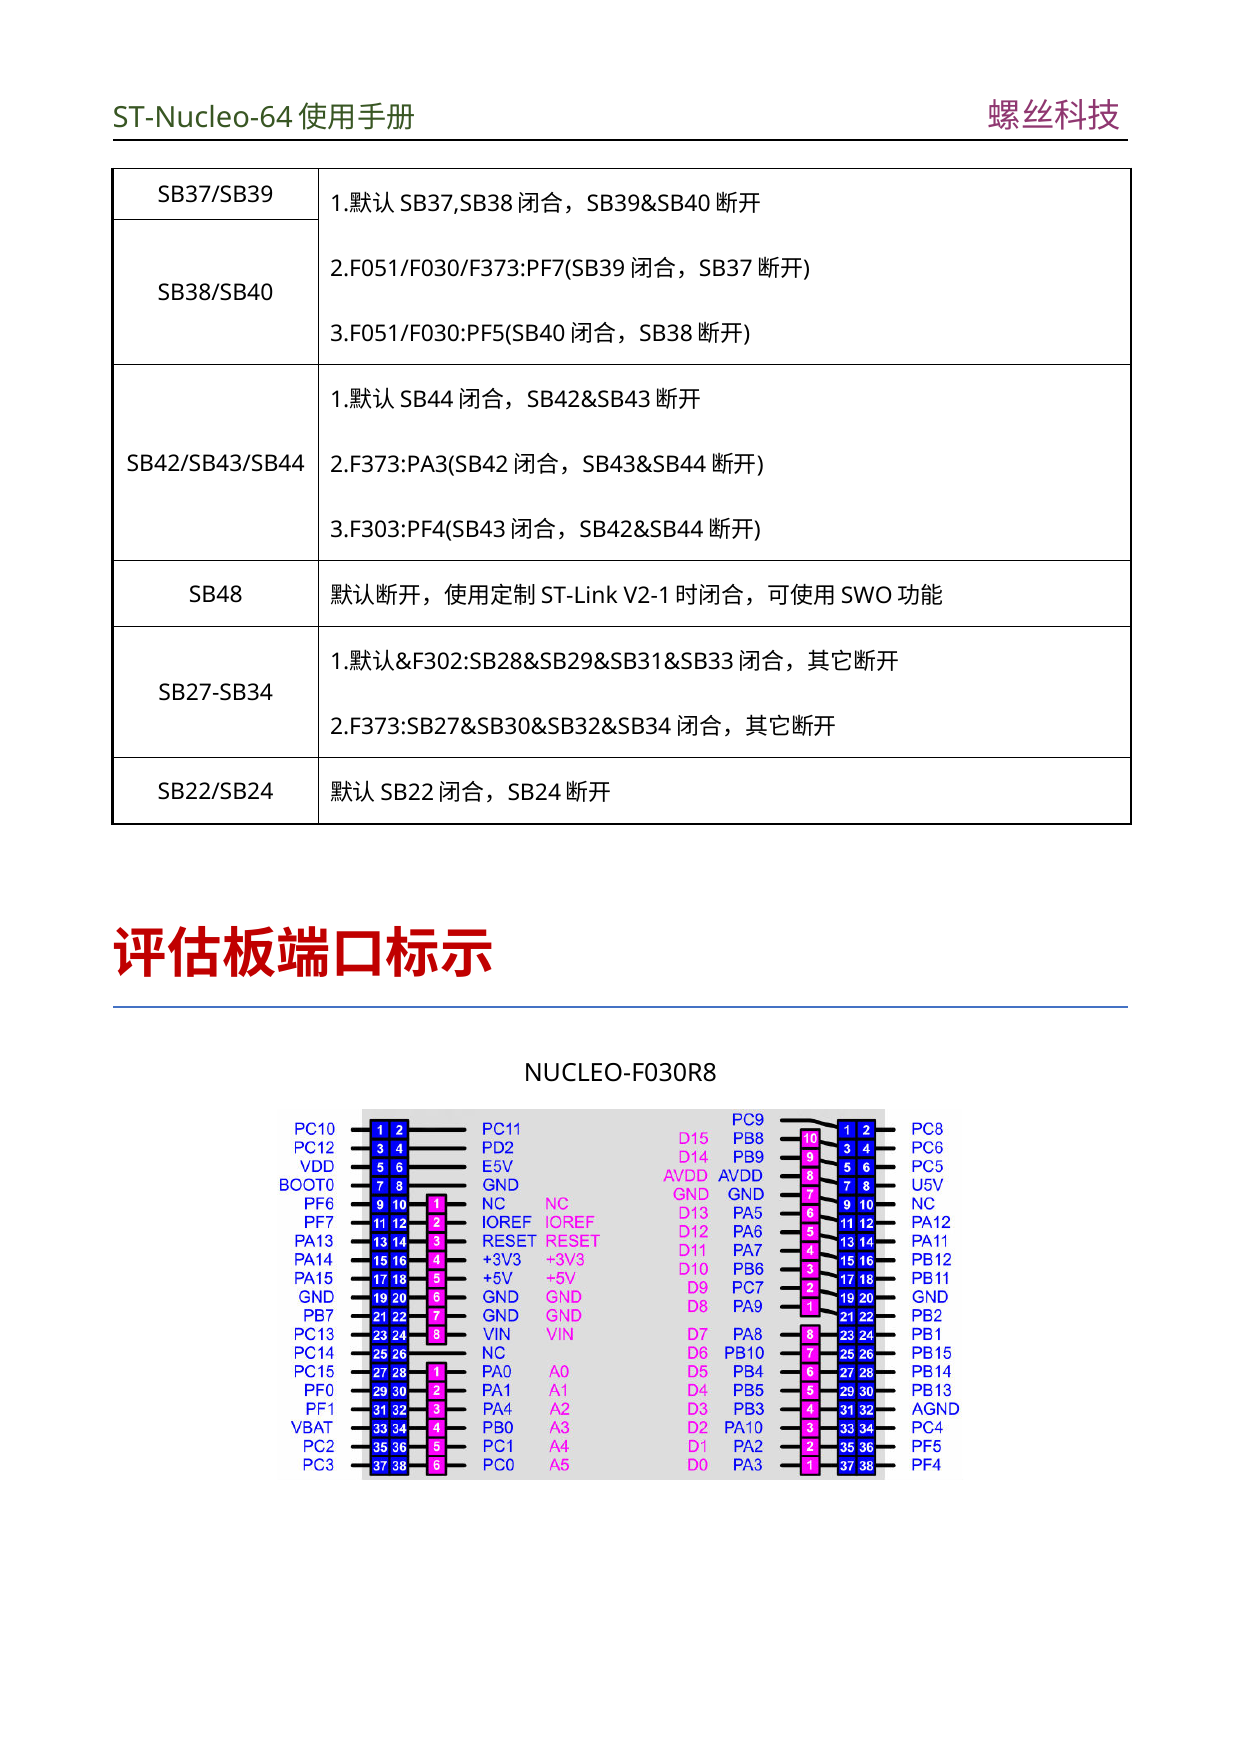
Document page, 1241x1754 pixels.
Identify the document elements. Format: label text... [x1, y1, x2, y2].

table_cell SB27-SB34 [114, 627, 318, 757]
table_cell 1.默认SB44闭合，SB42&SB43断开 2.F373:PA3(SB42闭合，SB43&SB44断开) 3.F303:PF4(SB43闭合，SB42&SB44断开) [319, 365, 1130, 560]
table_cell SB37/SB39 [114, 169, 318, 219]
title 评估板端口标示 [112, 900, 1128, 1008]
table_cell 默认断开，使用定制ST-Link V2-1时闭合，可使用SWO功能 [319, 561, 1130, 626]
table_cell 1.默认SB37,SB38闭合，SB39&SB40断开 2.F051/F030/F373:PF7(SB39闭合，SB37断开) 3.F051/F030:PF5(SB40闭合，SB38断开) [319, 169, 1130, 364]
table_cell SB42/SB43/SB44 [114, 365, 318, 560]
table_cell 1.默认&F302:SB28&SB29&SB31&SB33闭合，其它断开 2.F373:SB27&SB30&SB32&SB34闭合，其它断开 [319, 627, 1130, 757]
table_cell SB38/SB40 [114, 220, 318, 364]
text NUCLEO-F030R8 [112, 1039, 1128, 1104]
table_cell SB48 [114, 561, 318, 626]
table_cell SB22/SB24 [114, 758, 318, 823]
table_cell 默认SB22闭合，SB24断开 [319, 758, 1130, 823]
picture [277, 1109, 964, 1480]
